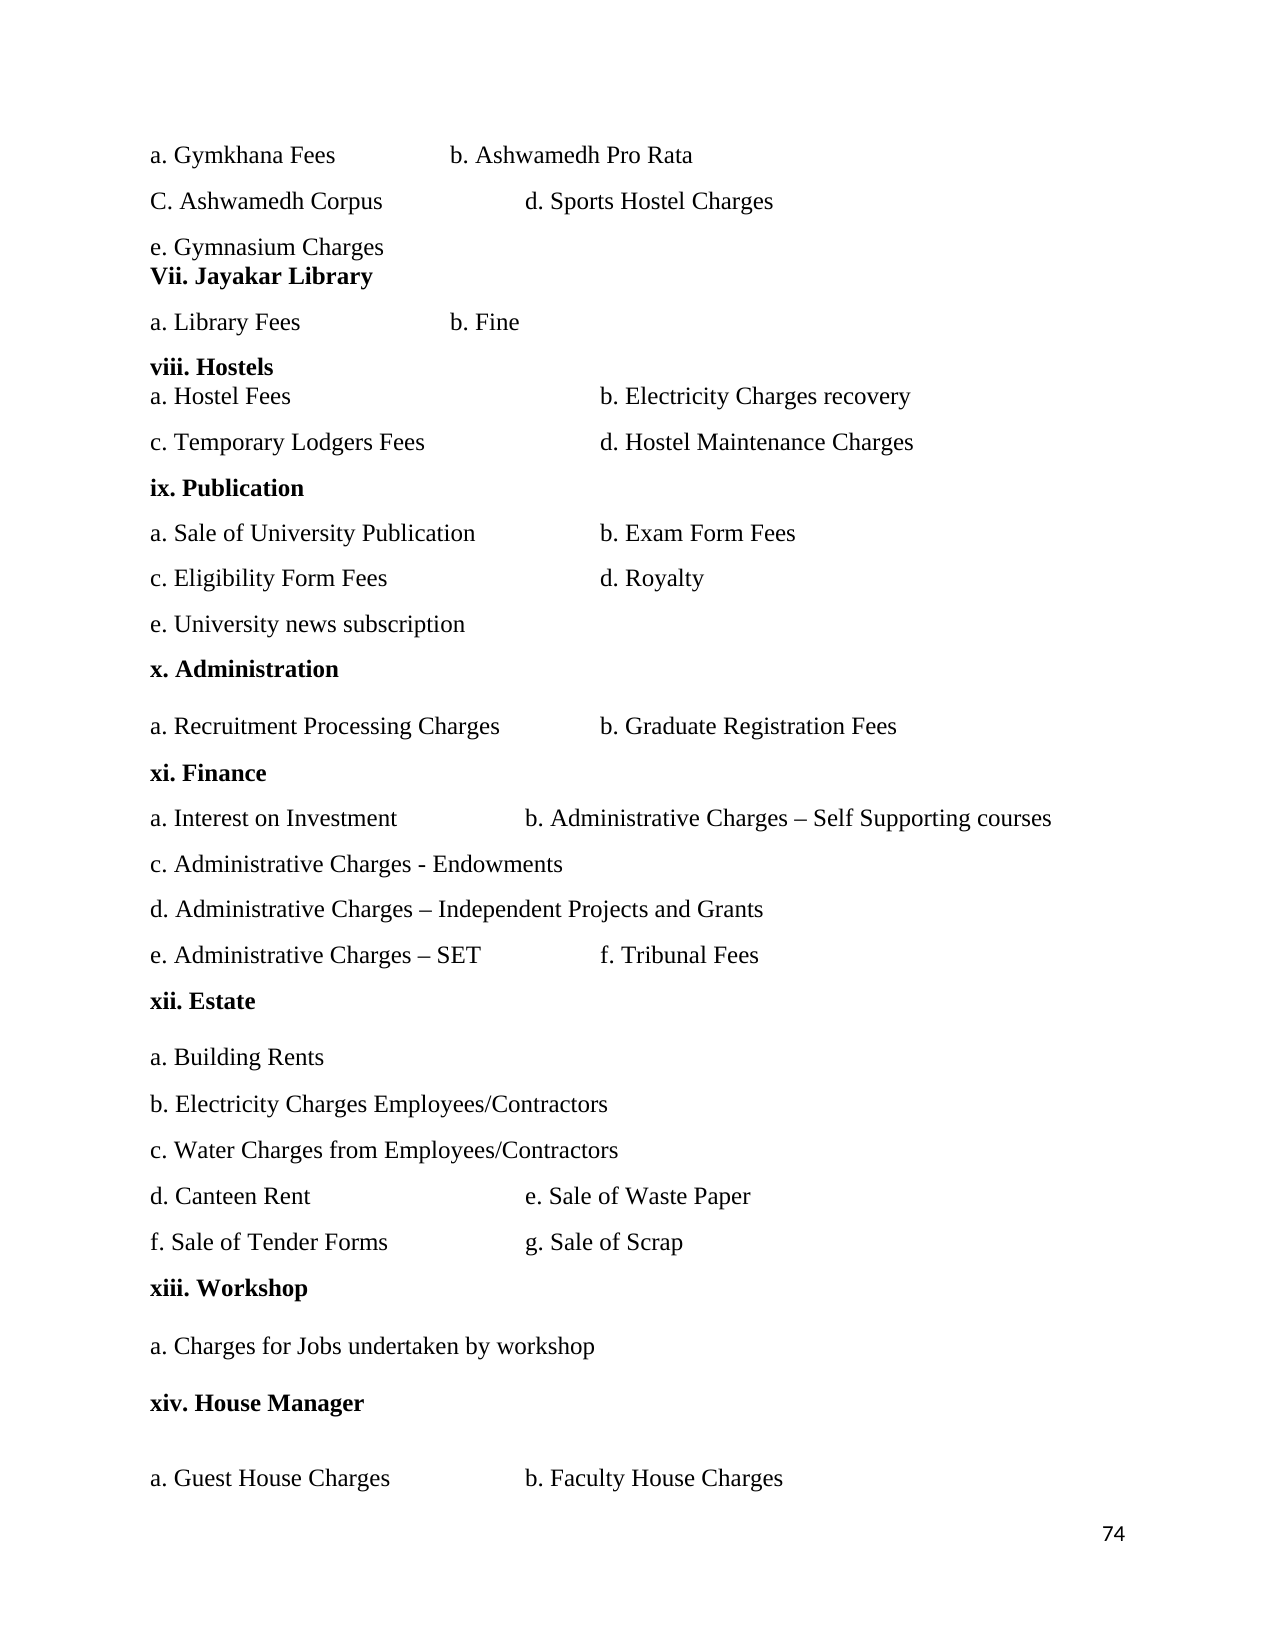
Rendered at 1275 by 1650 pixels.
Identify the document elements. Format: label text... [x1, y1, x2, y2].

text xiv. House Manager [150, 1388, 1125, 1417]
text e. University news subscription [150, 609, 1125, 637]
text Vii. Jayakar Library [150, 261, 1125, 290]
text x. Administration [150, 654, 1125, 683]
text e. Administrative Charges – SET f. Tribunal Fees [150, 940, 1125, 969]
text xiii. Workshop [150, 1273, 1125, 1302]
text d. Administrative Charges – Independent Projects and Grants [150, 894, 1125, 923]
text f. Sale of Tender Forms g. Sale of Scrap [150, 1227, 1125, 1256]
text c. Temporary Lodgers Fees d. Hostel Maintenance Charges [150, 427, 1125, 456]
text xi. Finance [150, 758, 1125, 786]
text C. Ashwamedh Corpus d. Sports Hostel Charges [150, 186, 1125, 215]
text a. Library Fees b. Fine [150, 307, 1125, 335]
text b. Electricity Charges Employees/Contractors [150, 1089, 1125, 1117]
text xii. Estate [150, 986, 1125, 1014]
text a. Building Rents [150, 1042, 1125, 1071]
text a. Recruitment Processing Charges b. Graduate Registration Fees [150, 711, 1125, 740]
text a. Sale of University Publication b. Exam Form Fees [150, 518, 1125, 547]
text a. Interest on Investment b. Administrative Charges – Self Supporting courses [150, 803, 1125, 832]
text c. Water Charges from Employees/Contractors [150, 1135, 1125, 1163]
text viii. Hostels [150, 352, 1125, 381]
text ix. Publication [150, 473, 1125, 501]
text a. Hostel Fees b. Electricity Charges recovery [150, 381, 1125, 410]
text c. Administrative Charges - Endowments [150, 849, 1125, 878]
text d. Canteen Rent e. Sale of Waste Paper [150, 1181, 1125, 1210]
text c. Eligibility Form Fees d. Royalty [150, 563, 1125, 592]
text a. Charges for Jobs undertaken by workshop [150, 1331, 1125, 1359]
text a. Guest House Charges b. Faculty House Charges [150, 1463, 1125, 1492]
text a. Gymkhana Fees b. Ashwamedh Pro Rata [150, 141, 1125, 169]
text e. Gymnasium Charges [150, 232, 1125, 261]
